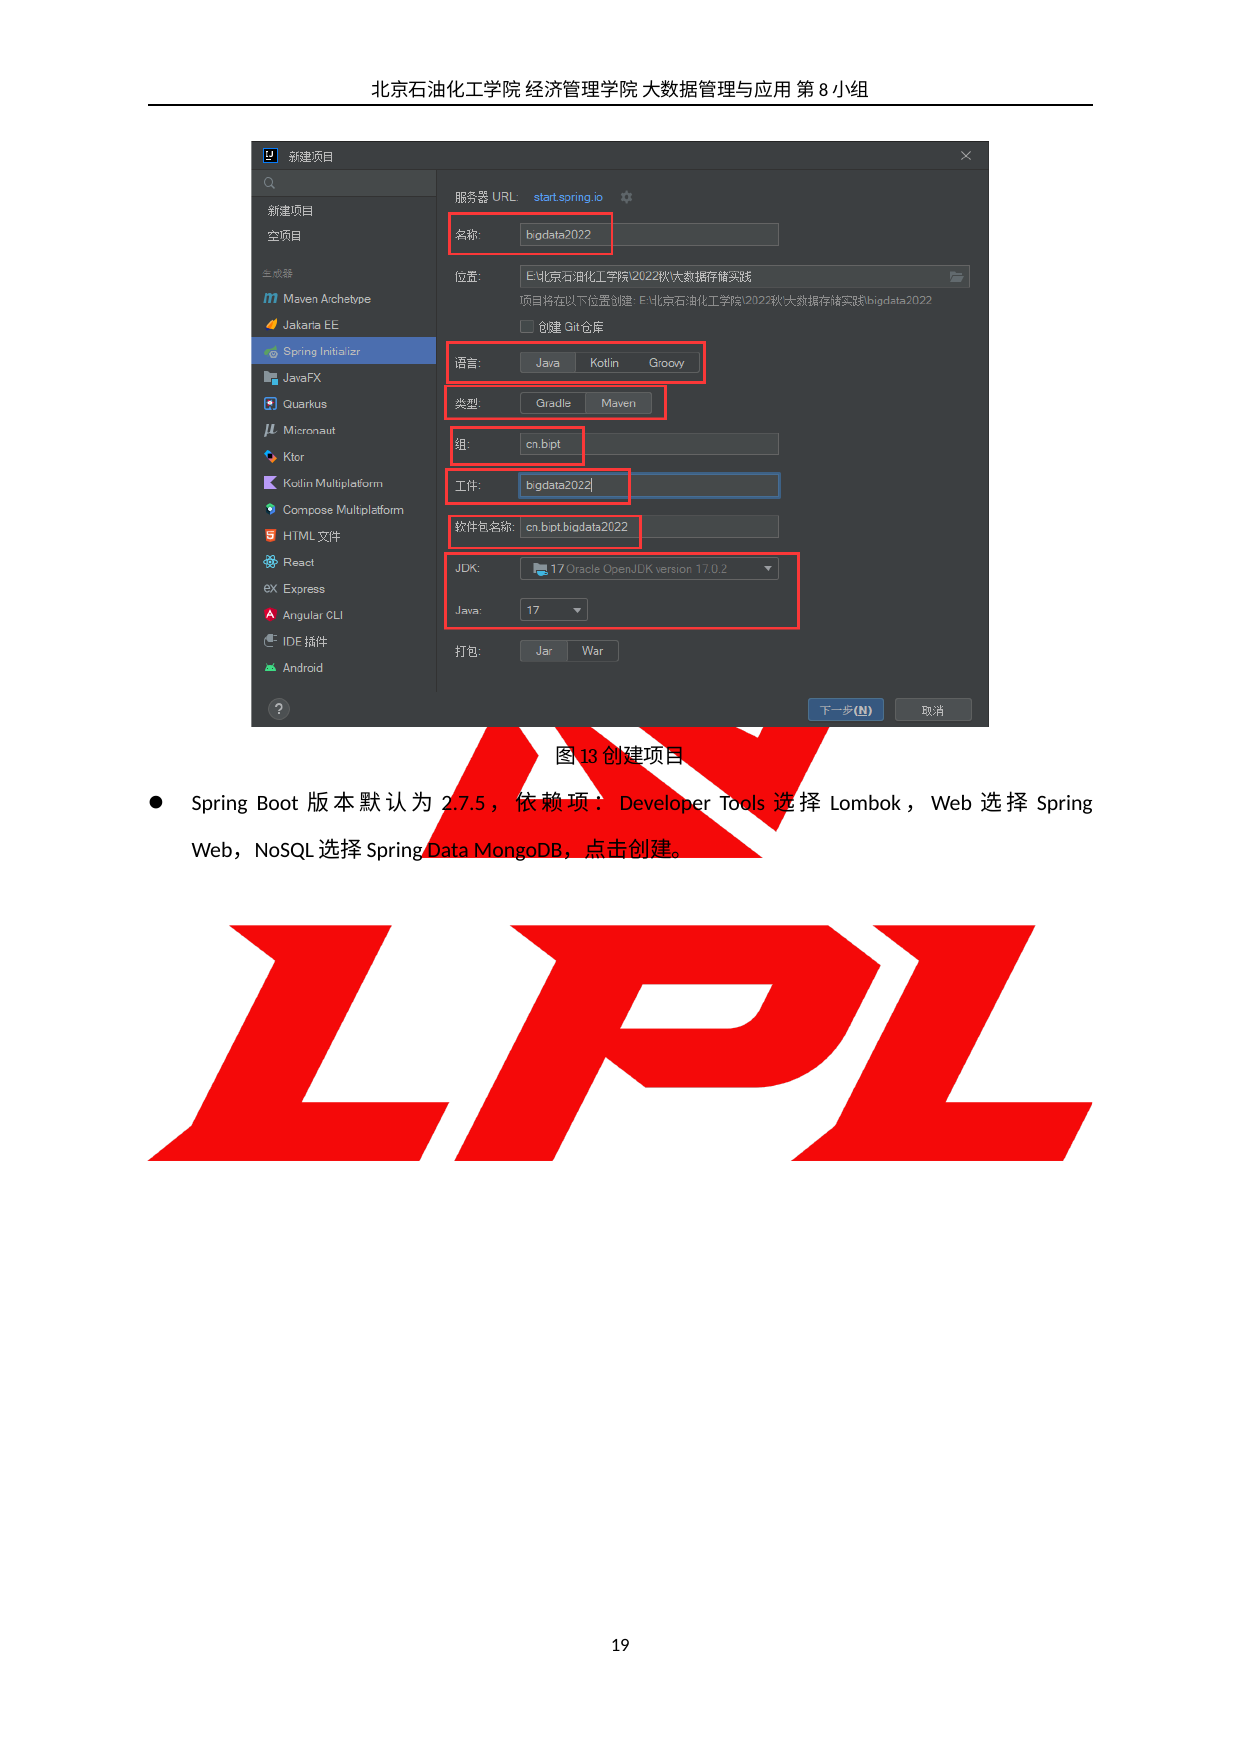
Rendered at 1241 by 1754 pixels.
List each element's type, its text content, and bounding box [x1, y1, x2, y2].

text 图 13 创建项目 [148, 739, 1093, 770]
picture [147, 141, 1093, 1161]
list Spring Boot版本默认为2.7.5，依赖项：Developer Tools选择Lombok，Web选择Spring Web，NoSQL选择Spring Data MongoDB，点击创建。 [148, 785, 1093, 864]
